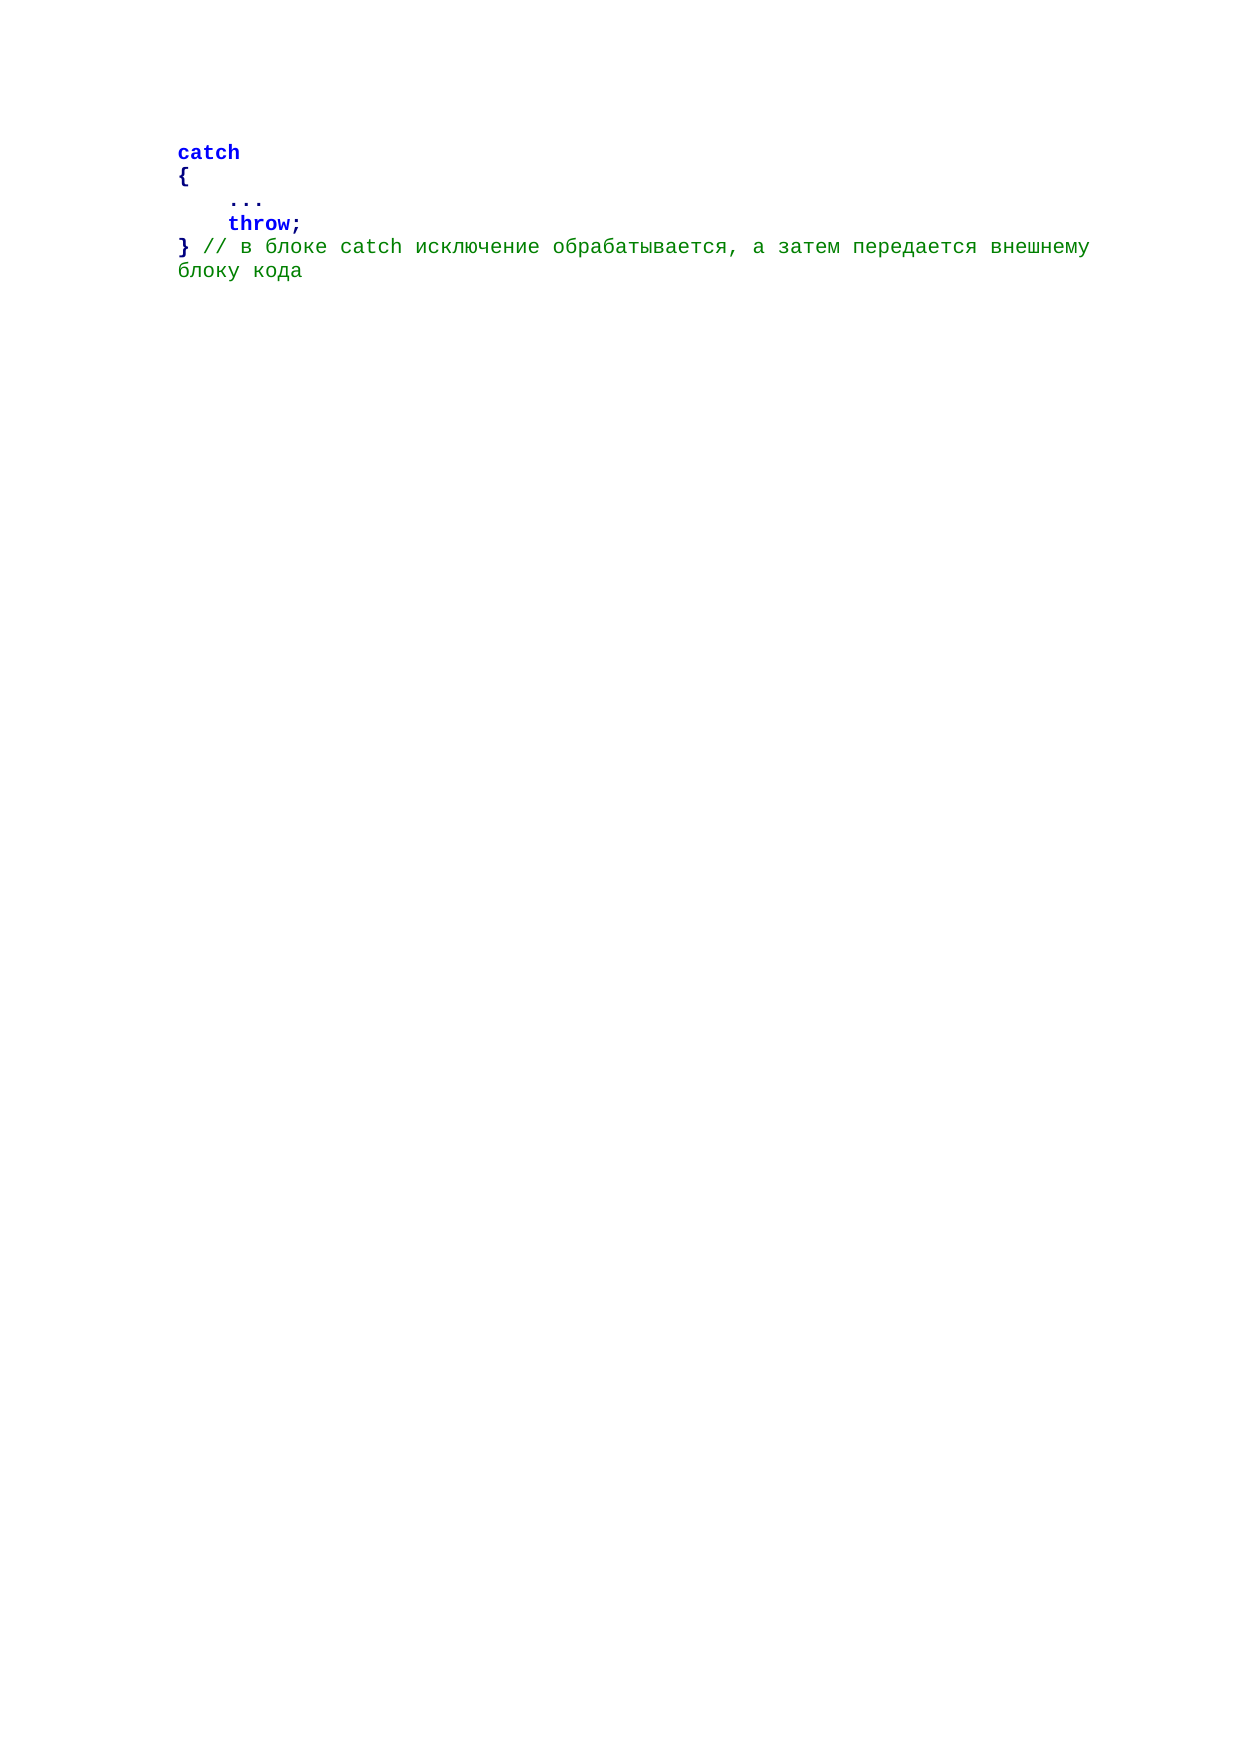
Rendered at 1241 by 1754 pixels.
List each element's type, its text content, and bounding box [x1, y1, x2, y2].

text ... [177, 189, 1152, 213]
text } // в блоке catch исключение обрабатывается, а затем передается внешнему блоку кода [177, 236, 1152, 284]
text throw; [177, 213, 1152, 236]
text { [177, 165, 1152, 189]
text catch [177, 142, 1152, 165]
